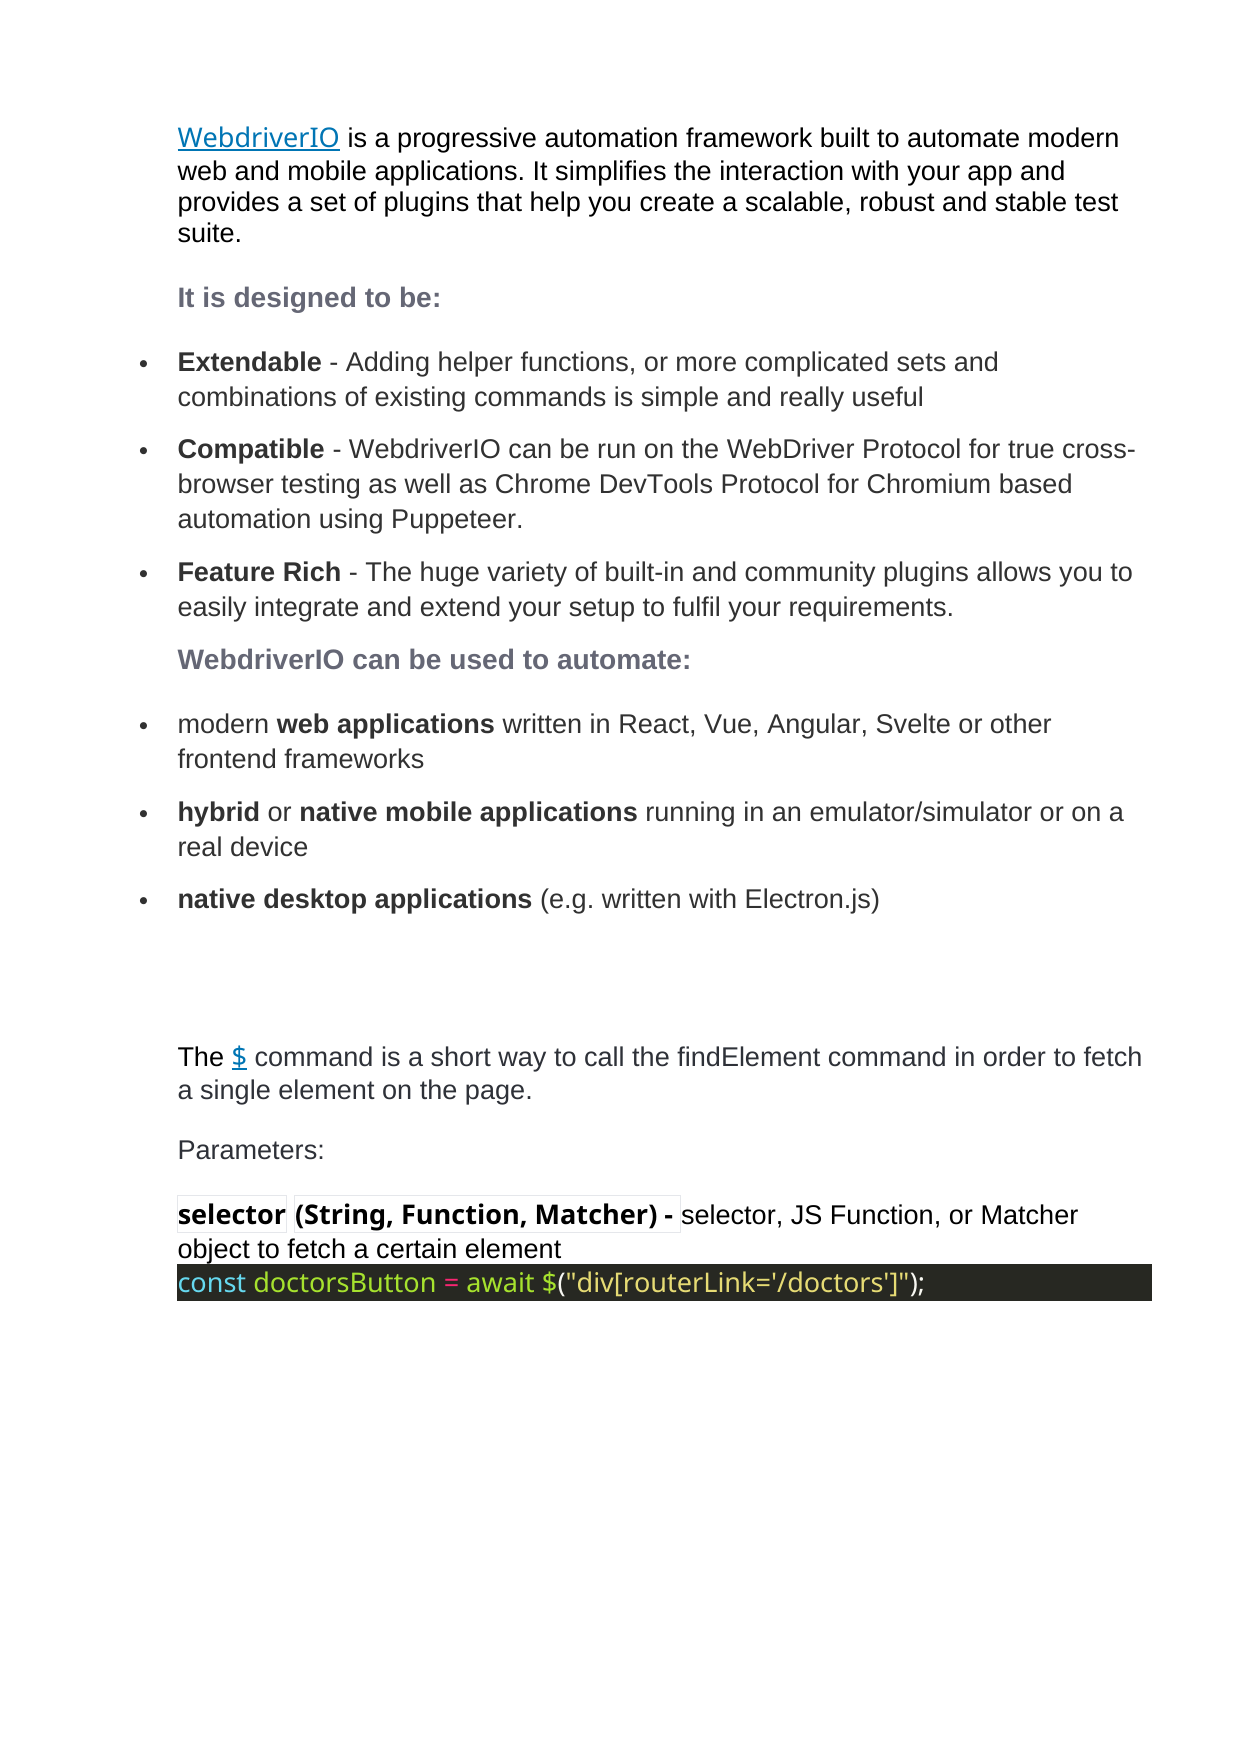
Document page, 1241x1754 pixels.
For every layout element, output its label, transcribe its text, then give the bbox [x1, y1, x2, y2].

text WebdriverIO is a progressive automation framework built to automate modern web and mobile applications. It simplifies the interaction with your app and provides a set of plugins that help you create a scalable, robust and stable test suite. [177, 118, 1152, 249]
text selector (String, Function, Matcher) - selector, JS Function, or Matcher object to fetch a certain element [177, 1195, 1152, 1264]
text The $ command is a short way to call the findElement command in order to fetch a single element on the page. [177, 1037, 1152, 1105]
text const doctorsButton = await $("div[routerLink='/doctors']"); [177, 1264, 1152, 1301]
list Extendable - Adding helper functions, or more complicated sets and combinations of existing commands is simple and really useful [140, 342, 1152, 412]
list modern web applications written in React, Vue, Angular, Svelte or other frontend frameworks [140, 704, 1152, 774]
list hybrid or native mobile applications running in an emulator/simulator or on a real device [140, 792, 1152, 862]
list Feature Rich - The huge variety of built-in and community plugins allows you to easily integrate and extend your setup to fulfil your requirements. [140, 552, 1152, 622]
text WebdriverIO can be used to automate: [177, 640, 1152, 675]
list native desktop applications (e.g. written with Electron.js) [140, 880, 1152, 915]
list Compatible - WebdriverIO can be run on the WebDriver Protocol for true cross-browser testing as well as Chrome DevTools Protocol for Chromium based automation using Puppeteer. [140, 430, 1152, 535]
text It is designed to be: [177, 278, 1152, 313]
text Parameters: [177, 1134, 1152, 1166]
